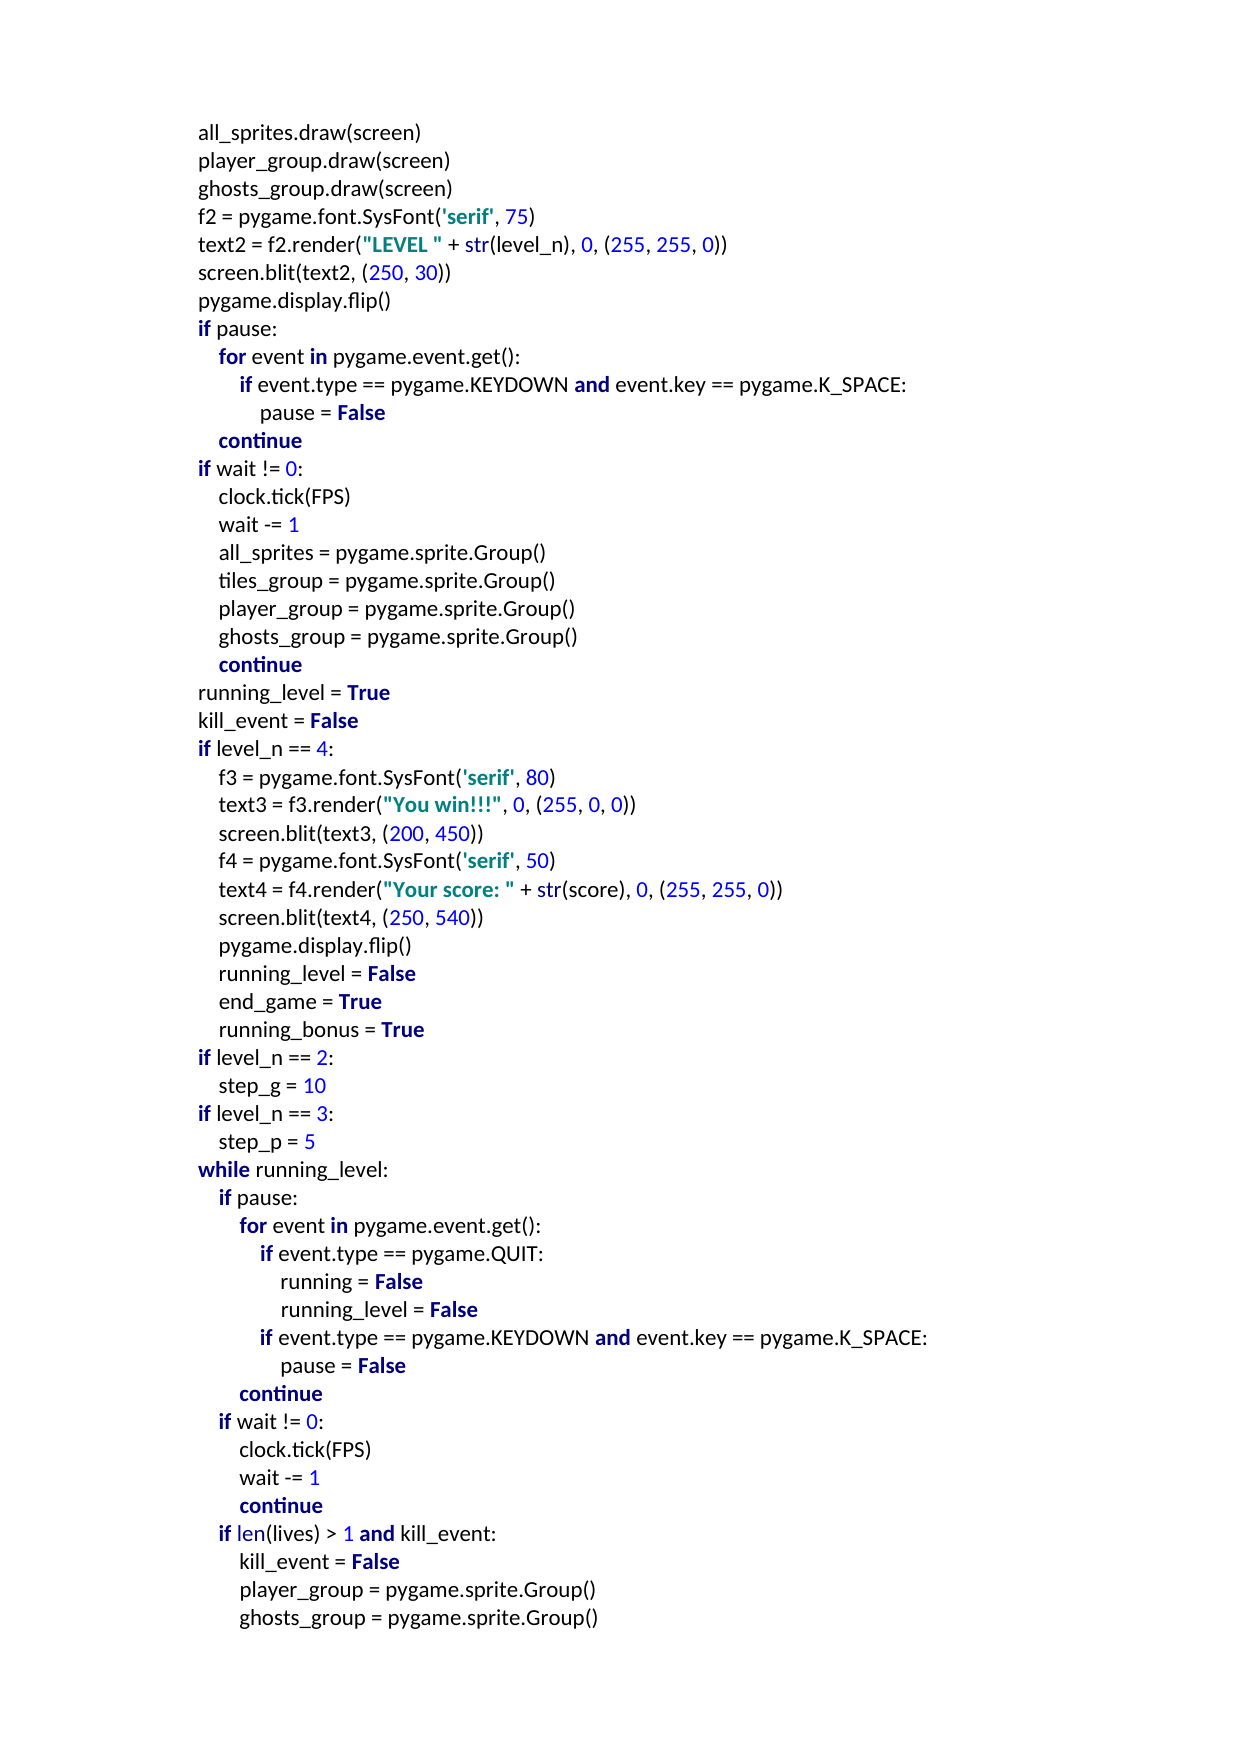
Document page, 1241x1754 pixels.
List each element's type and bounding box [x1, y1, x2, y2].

text [177, 118, 1152, 1631]
